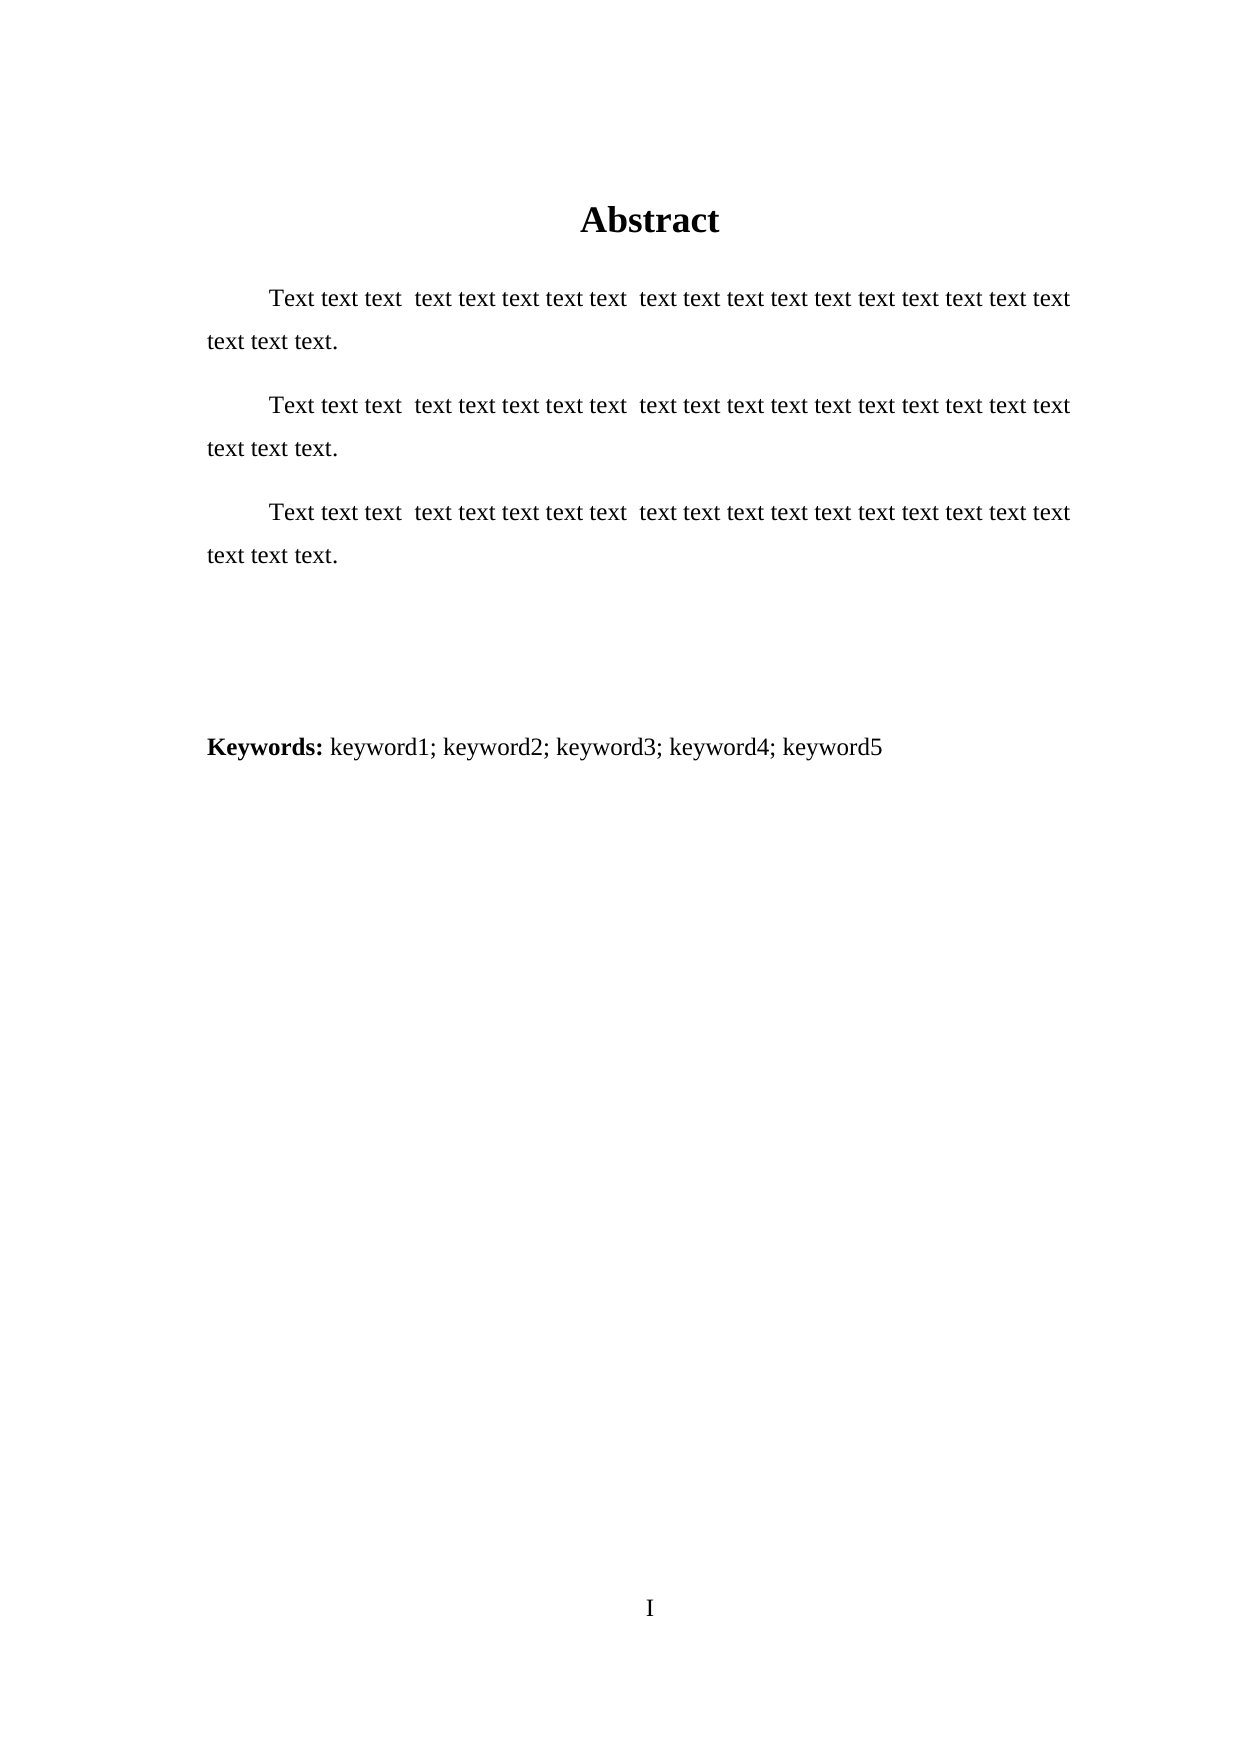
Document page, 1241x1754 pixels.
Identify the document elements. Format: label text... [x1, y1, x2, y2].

text Keywords: keyword1; keyword2; keyword3; keyword4; keyword5 [207, 732, 1092, 761]
text Text text text text text text text text text text text text text text text text text text text text text. [207, 283, 1092, 355]
text Text text text text text text text text text text text text text text text text text text text text text. [207, 497, 1092, 569]
subtitle Abstract [207, 198, 1092, 241]
text Text text text text text text text text text text text text text text text text text text text text text. [207, 390, 1092, 462]
